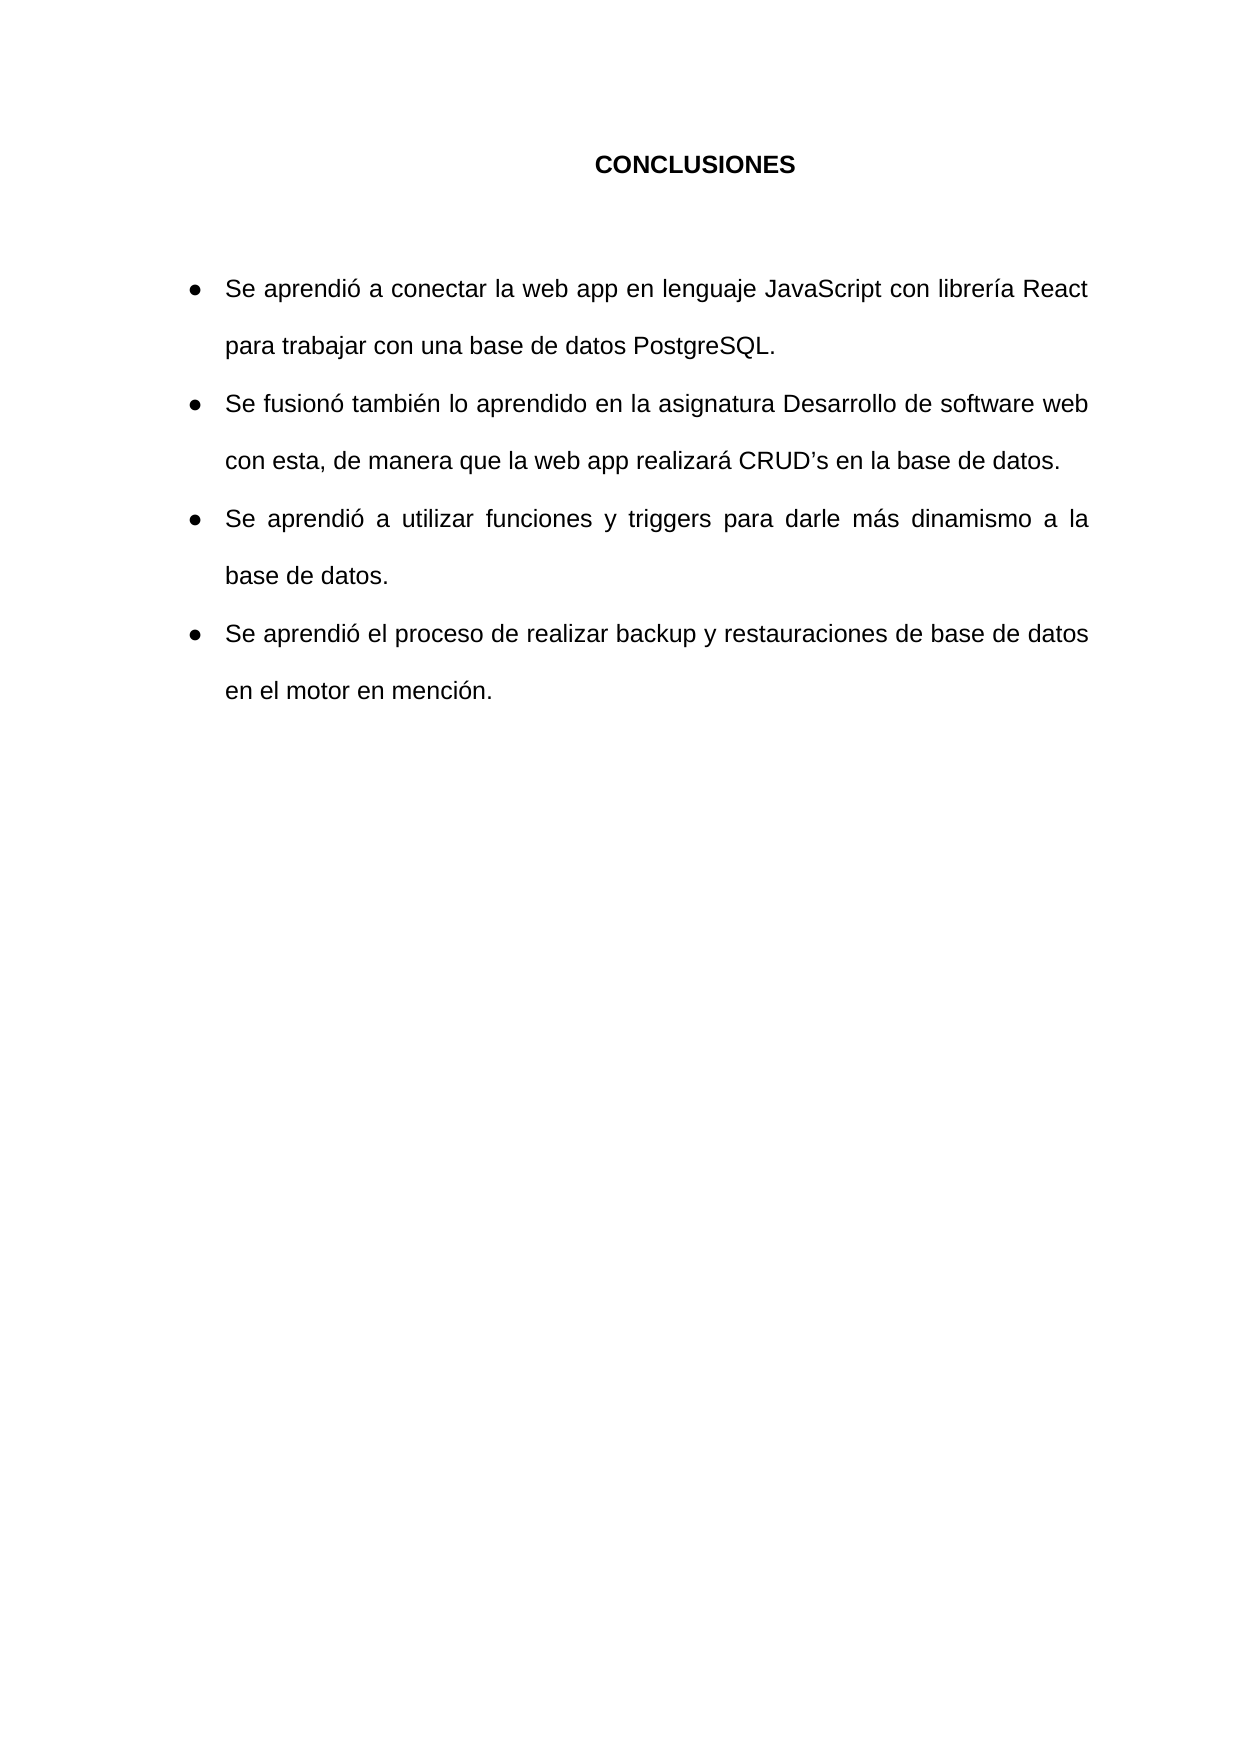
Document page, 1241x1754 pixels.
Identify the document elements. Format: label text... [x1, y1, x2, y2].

list Se aprendió a conectar la web app en lenguaje JavaScript con librería React para trabajar con una base de datos PostgreSQL. [187, 274, 1090, 360]
list Se fusionó también lo aprendido en la asignatura Desarrollo de software web con esta, de manera que la web app realizará CRUD’s en la base de datos. [187, 389, 1090, 475]
subtitle CONCLUSIONES [225, 150, 1090, 179]
list Se aprendió a utilizar funciones y triggers para darle más dinamismo a la base de datos. [187, 504, 1090, 590]
list Se aprendió el proceso de realizar backup y restauraciones de base de datos en el motor en mención. [187, 619, 1090, 705]
